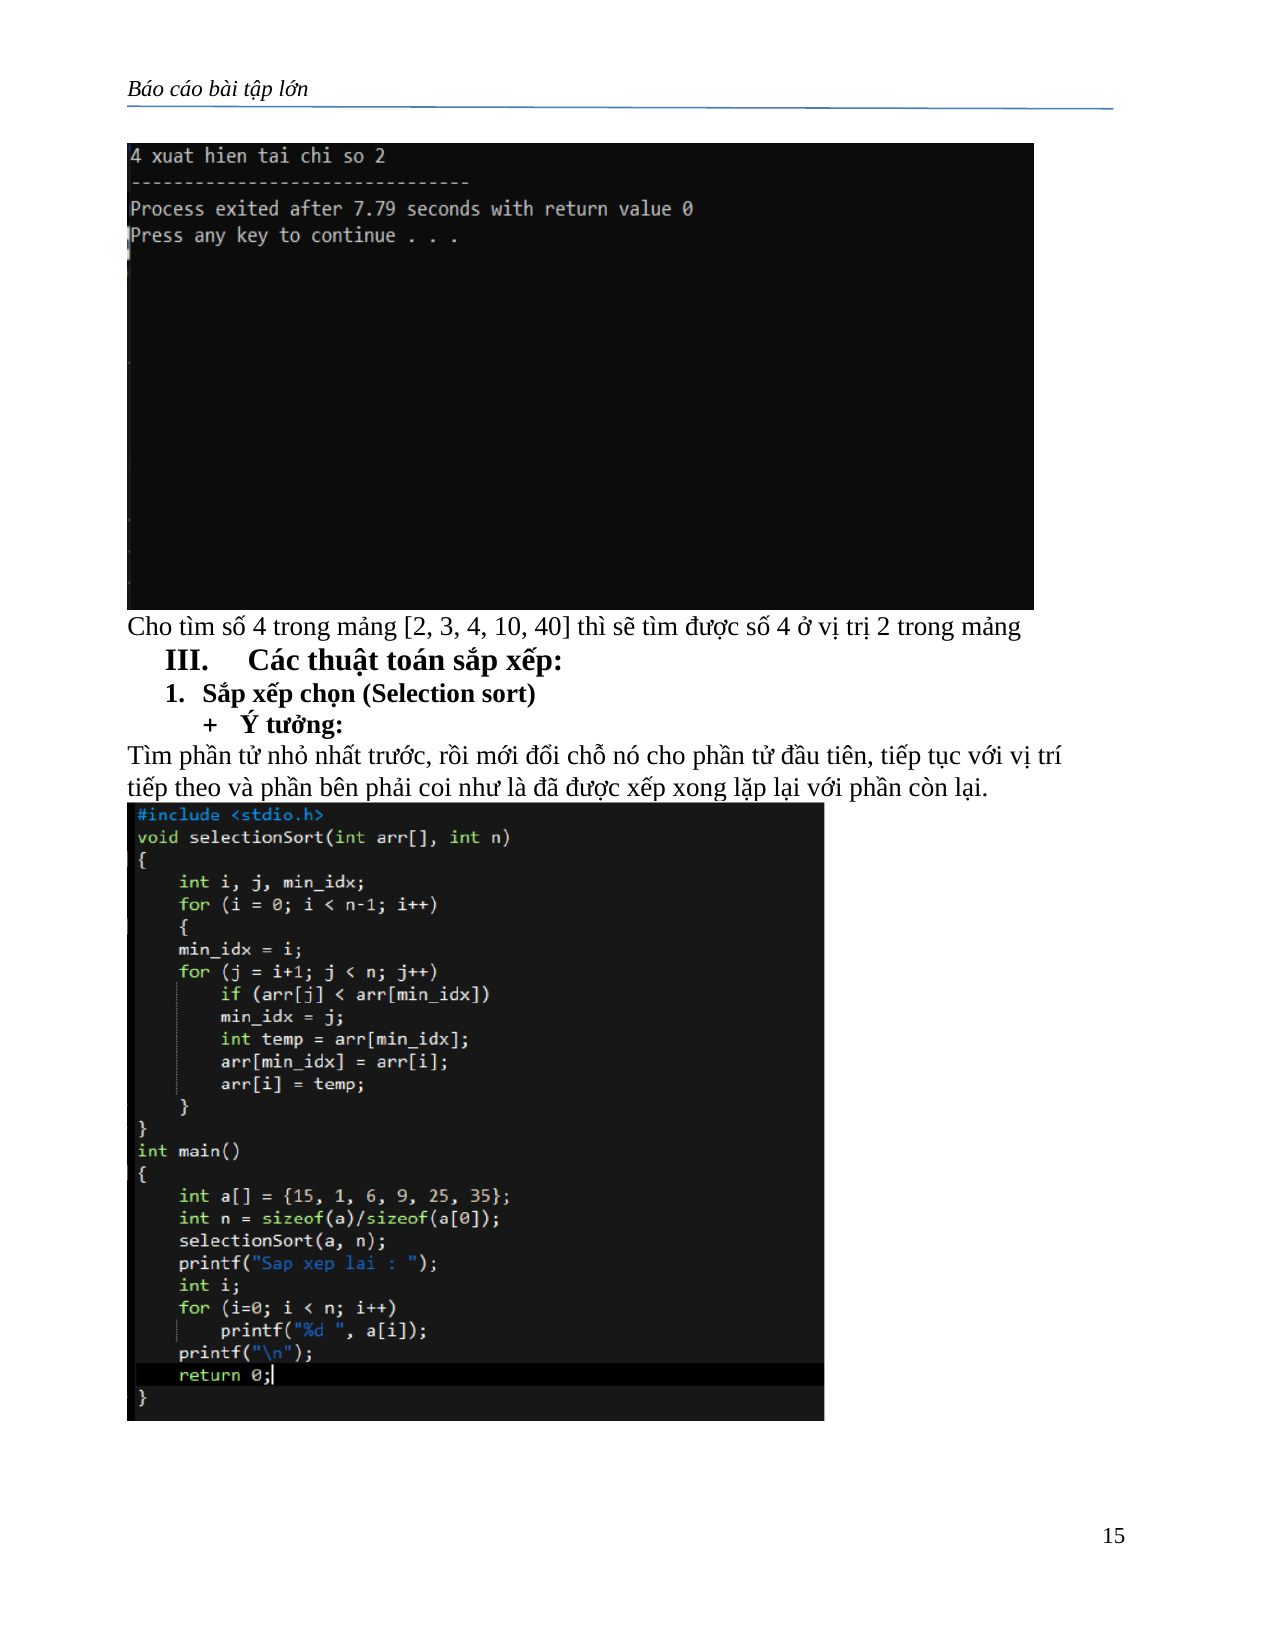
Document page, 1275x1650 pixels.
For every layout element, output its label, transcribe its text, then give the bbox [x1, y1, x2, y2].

subtitle Ý tưởng: [202, 708, 1275, 739]
picture [127, 801, 825, 1421]
text Cho tìm số 4 trong mảng [2, 3, 4, 10, 40] thì sẽ tìm được số 4 ở vị trị 2 trong mảng [127, 610, 1275, 641]
subtitle Các thuật toán sắp xếp: [164, 641, 1275, 677]
picture [127, 143, 1034, 610]
subtitle Sắp xếp chọn (Selection sort) [164, 677, 1275, 708]
text Tìm phần tử nhỏ nhất trước, rồi mới đổi chỗ nó cho phần tử đầu tiên, tiếp tục với vị trí tiếp theo và phần bên phải coi như là đã được xếp xong lặp lại với phần còn lại. [127, 739, 1083, 802]
